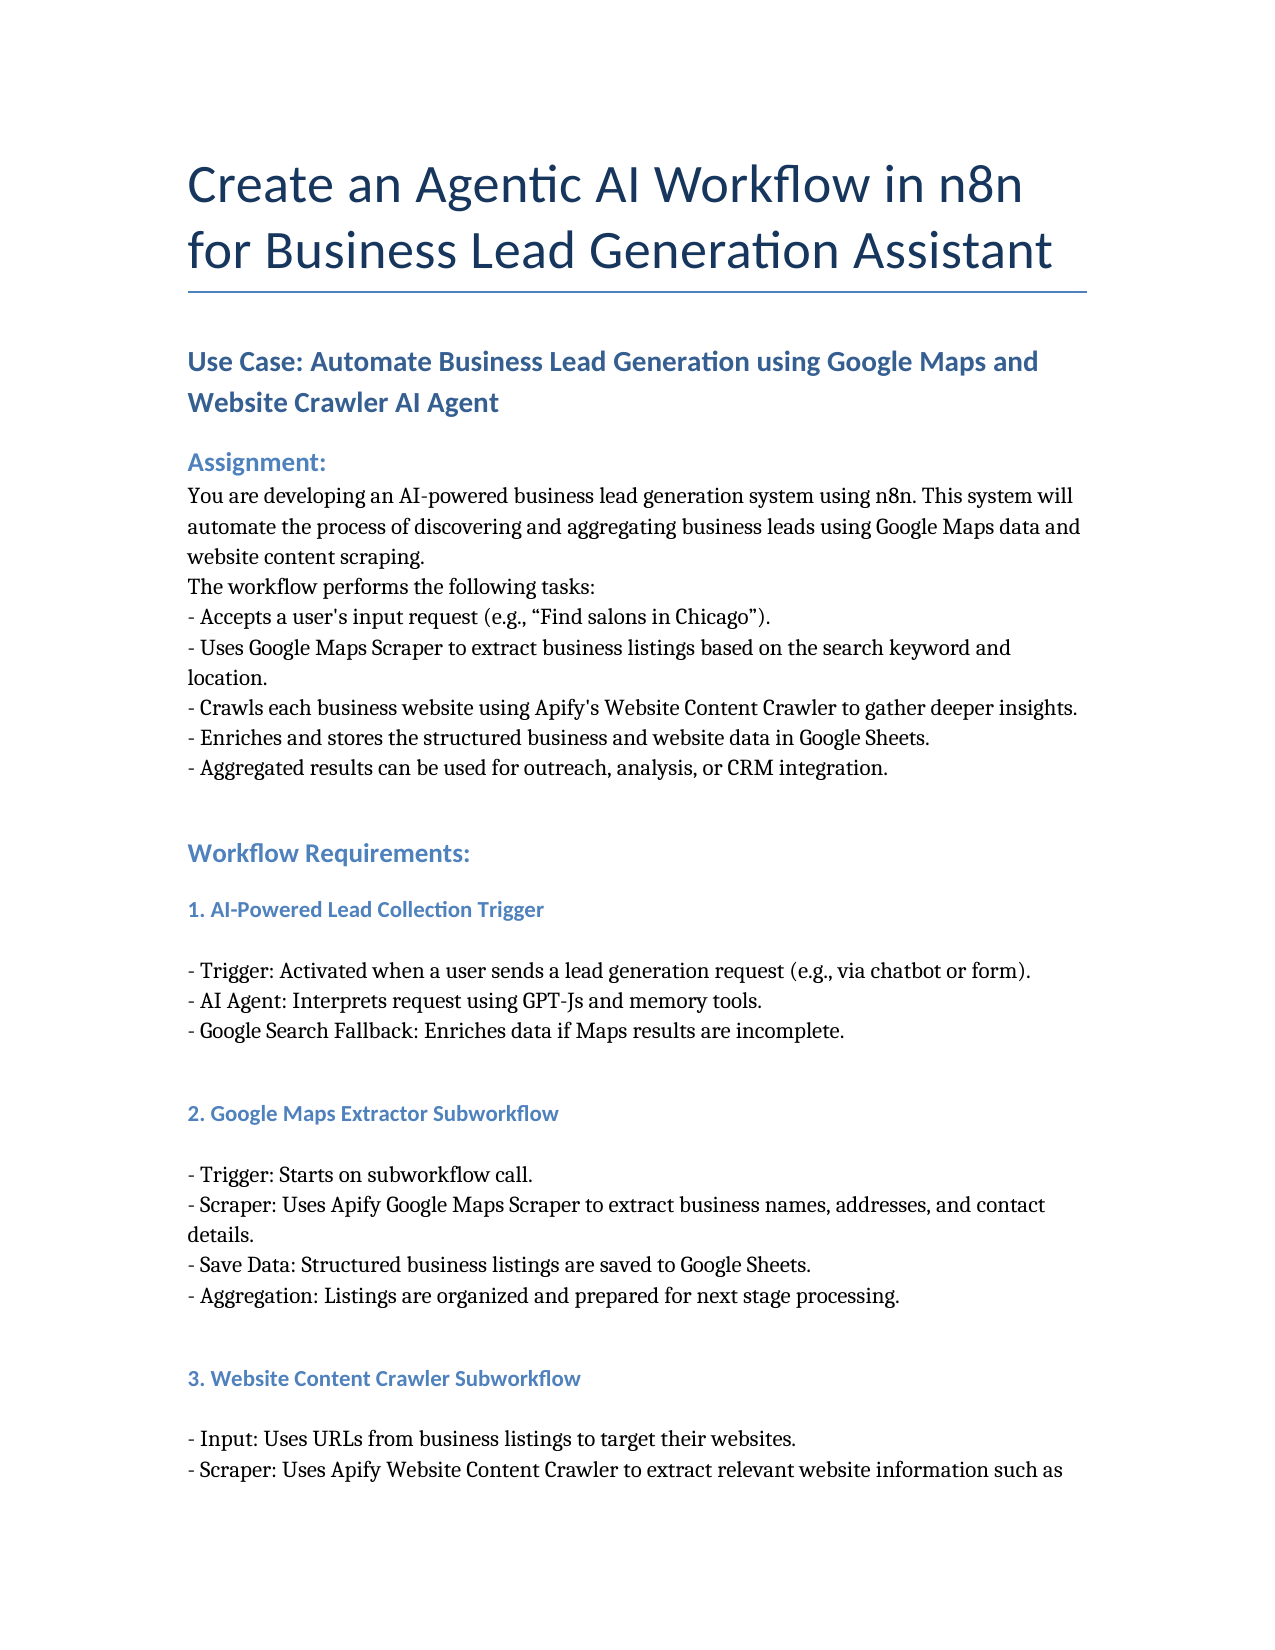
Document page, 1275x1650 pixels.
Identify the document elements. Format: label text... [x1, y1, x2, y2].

text - Trigger: Starts on subworkflow call. - Scraper: Uses Apify Google Maps Scraper to extract business names, addresses, and contact details. - Save Data: Structured business listings are saved to Google Sheets. - Aggregation: Listings are organized and prepared for next stage processing. [187, 1131, 1087, 1339]
subtitle 3. Website Content Crawler Subworkflow [187, 1364, 1087, 1392]
text - Trigger: Activated when a user sends a lead generation request (e.g., via chatbot or form). - AI Agent: Interprets request using GPT-Js and memory tools. - Google Search Fallback: Enriches data if Maps results are incomplete. [187, 927, 1087, 1074]
subtitle 2. Google Maps Extractor Subworkflow [187, 1099, 1087, 1127]
title Create an Agentic AI Workflow in n8n for Business Lead Generation Assistant [187, 150, 1087, 293]
subtitle 1. AI-Powered Lead Collection Trigger [187, 895, 1087, 923]
subtitle Use Case: Automate Business Lead Generation using Google Maps and Website Crawler AI Agent [187, 343, 1087, 419]
text You are developing an AI-powered business lead generation system using n8n. This system will automate the process of discovering and aggregating business leads using Google Maps data and website content scraping. The workflow performs the following tasks: - Accepts a user's input request (e.g., “Find salons in Chicago”). - Uses Google Maps Scraper to extract business listings based on the search keyword and location. - Crawls each business website using Apify's Website Content Crawler to gather deeper insights. - Enriches and stores the structured business and website data in Google Sheets. - Aggregated results can be used for outreach, analysis, or CRM integration. [187, 483, 1087, 812]
subtitle Assignment: [187, 445, 1087, 478]
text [187, 1396, 1087, 1483]
subtitle Workflow Requirements: [187, 836, 1087, 869]
